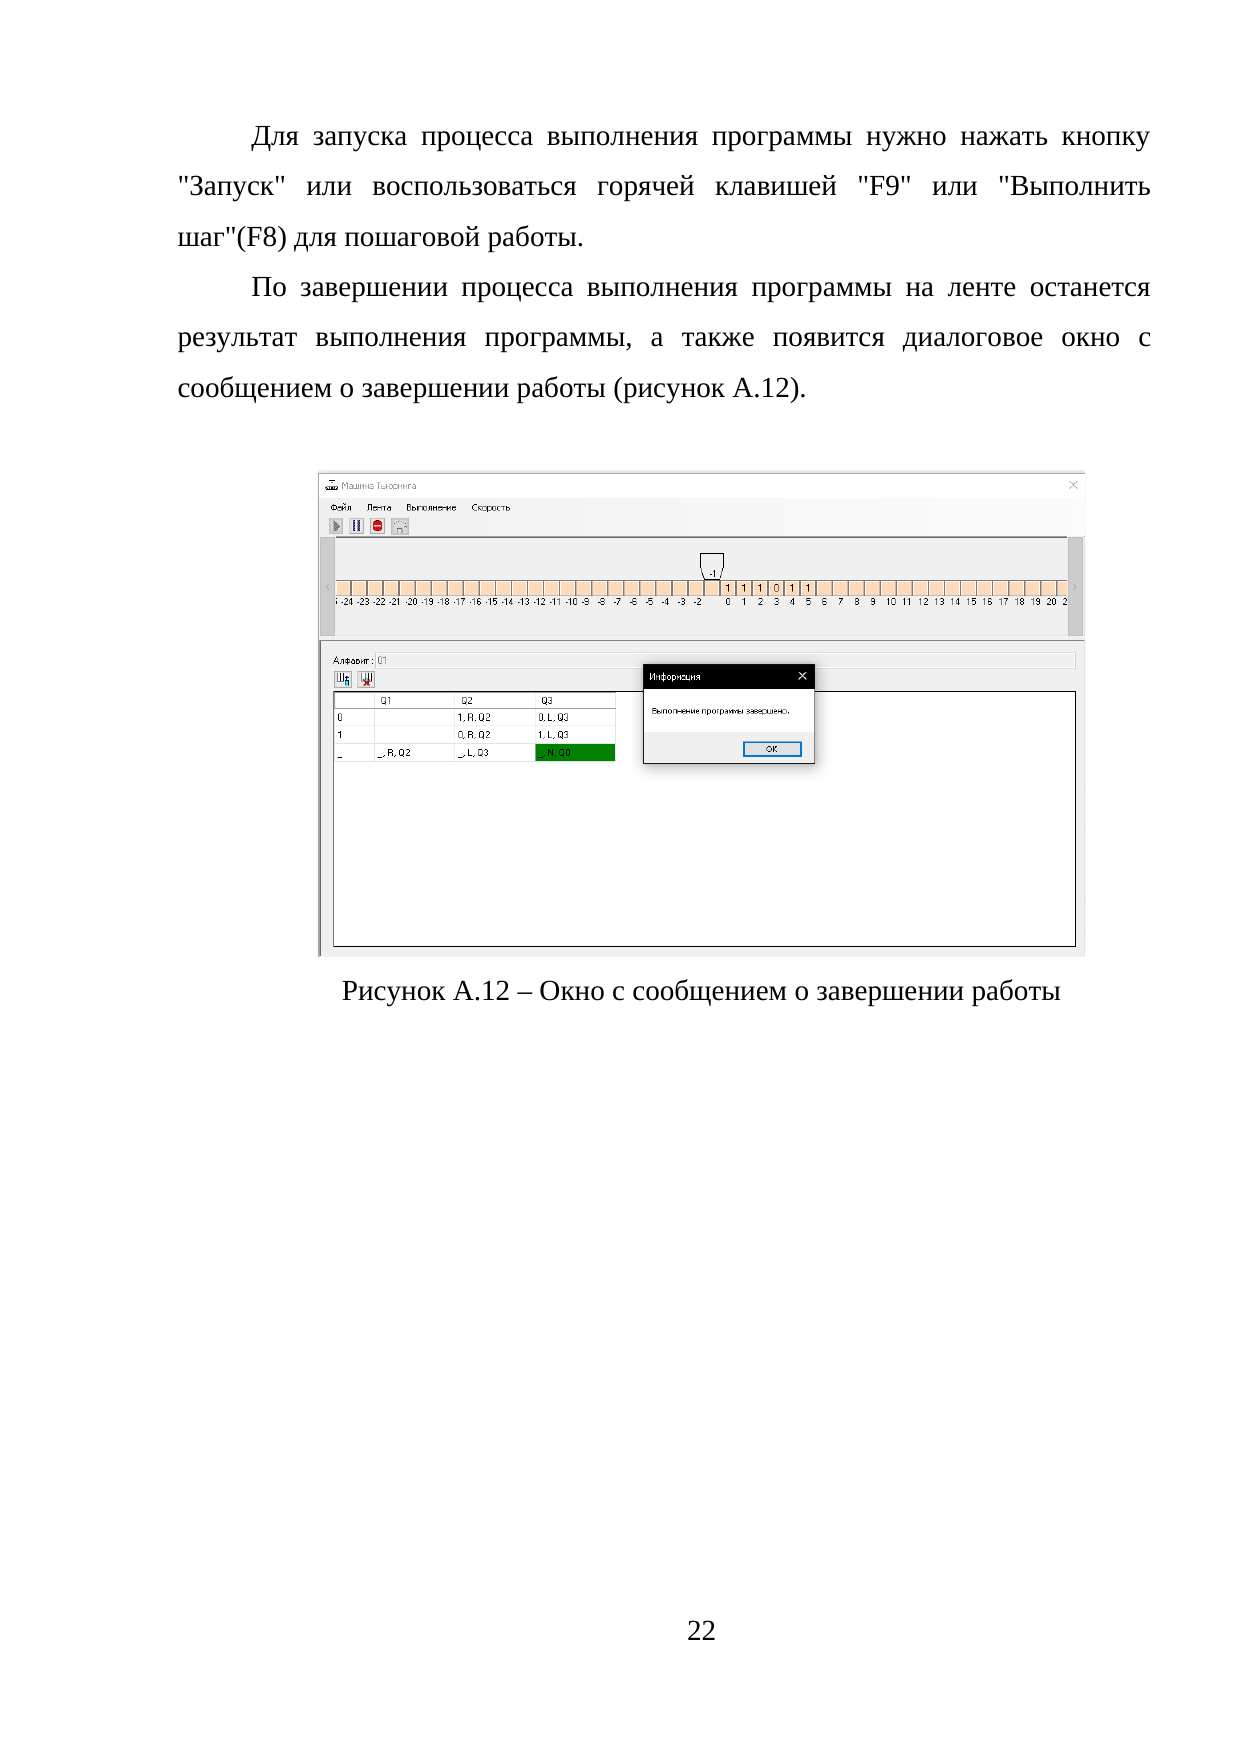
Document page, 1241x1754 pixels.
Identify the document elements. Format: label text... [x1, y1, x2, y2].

text По завершении процесса выполнения программы на ленте останется результат выполнения программы, а также появится диалоговое окно с сообщением о завершении работы (рисунок А.12). [177, 269, 1152, 403]
text Рисунок А.12 – Окно с сообщением о завершении работы [177, 973, 1152, 1007]
picture [317, 470, 1086, 957]
text Для запуска процесса выполнения программы нужно нажать кнопку "Запуск" или воспользоваться горячей клавишей "F9" или "Выполнить шаг"(F8) для пошаговой работы. [177, 118, 1152, 252]
